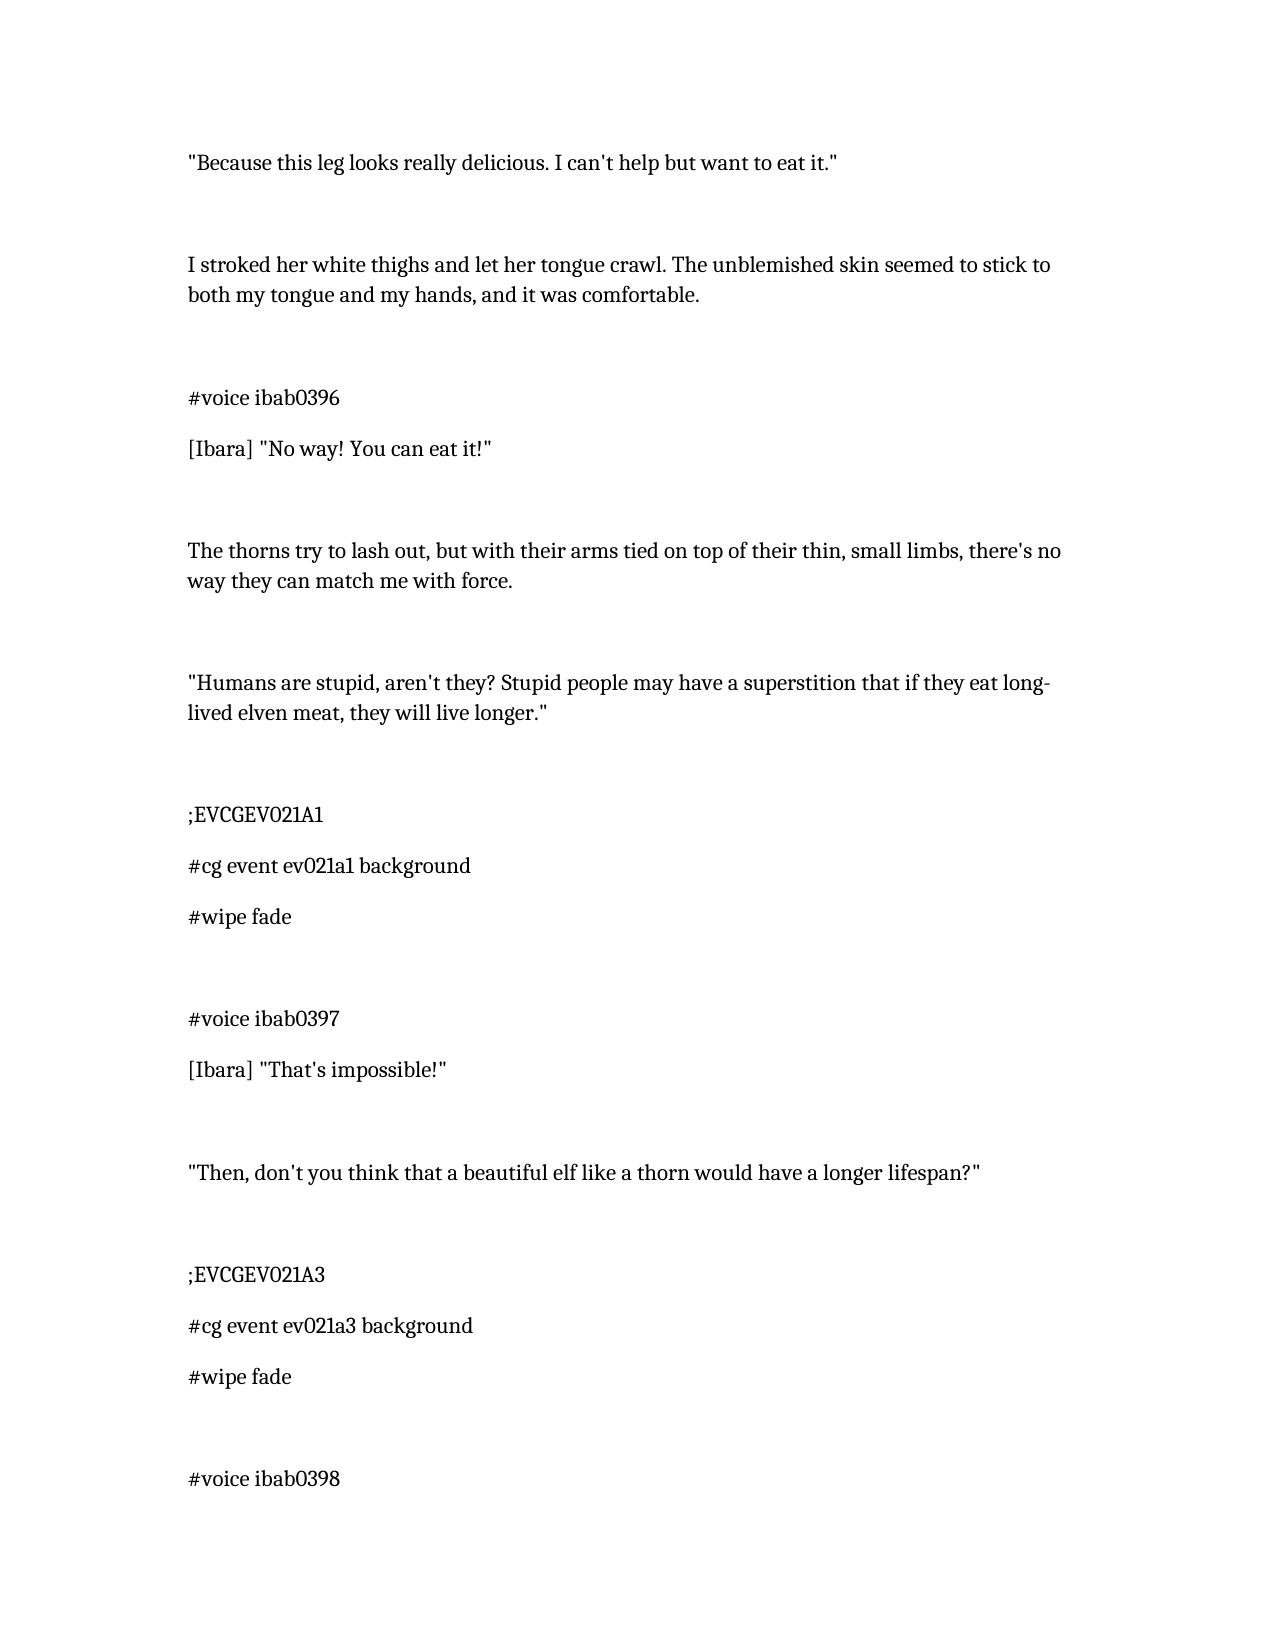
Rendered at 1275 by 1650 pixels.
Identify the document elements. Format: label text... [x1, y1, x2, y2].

text "Humans are stupid, aren't they? Stupid people may have a superstition that if they eat long-lived elven meat, they will live longer." [187, 670, 1087, 726]
text I stroked her white thighs and let her tongue crawl. The unblemished skin seemed to stick to both my tongue and my hands, and it was comfortable. [187, 252, 1087, 309]
text "Then, don't you think that a beautiful elf like a thorn would have a longer lifespan?" [187, 1159, 1087, 1186]
text #wipe fade [187, 1363, 1087, 1390]
text The thorns try to lash out, but with their arms tied on top of their thin, small limbs, there's no way they can match me with force. [187, 537, 1087, 594]
text #cg event ev021a1 background [187, 853, 1087, 879]
text #voice ibab0398 [187, 1466, 1087, 1492]
text ;EVCGEV021A3 [187, 1261, 1087, 1288]
text #voice ibab0397 [187, 1006, 1087, 1033]
text [Ibara] "No way! You can eat it!" [187, 435, 1087, 462]
text [Ibara] "That's impossible!" [187, 1057, 1087, 1084]
text #wipe fade [187, 904, 1087, 931]
text "Because this leg looks really delicious. I can't help but want to eat it." [187, 150, 1087, 176]
text #cg event ev021a3 background [187, 1312, 1087, 1339]
text ;EVCGEV021A1 [187, 802, 1087, 828]
text #voice ibab0396 [187, 384, 1087, 411]
